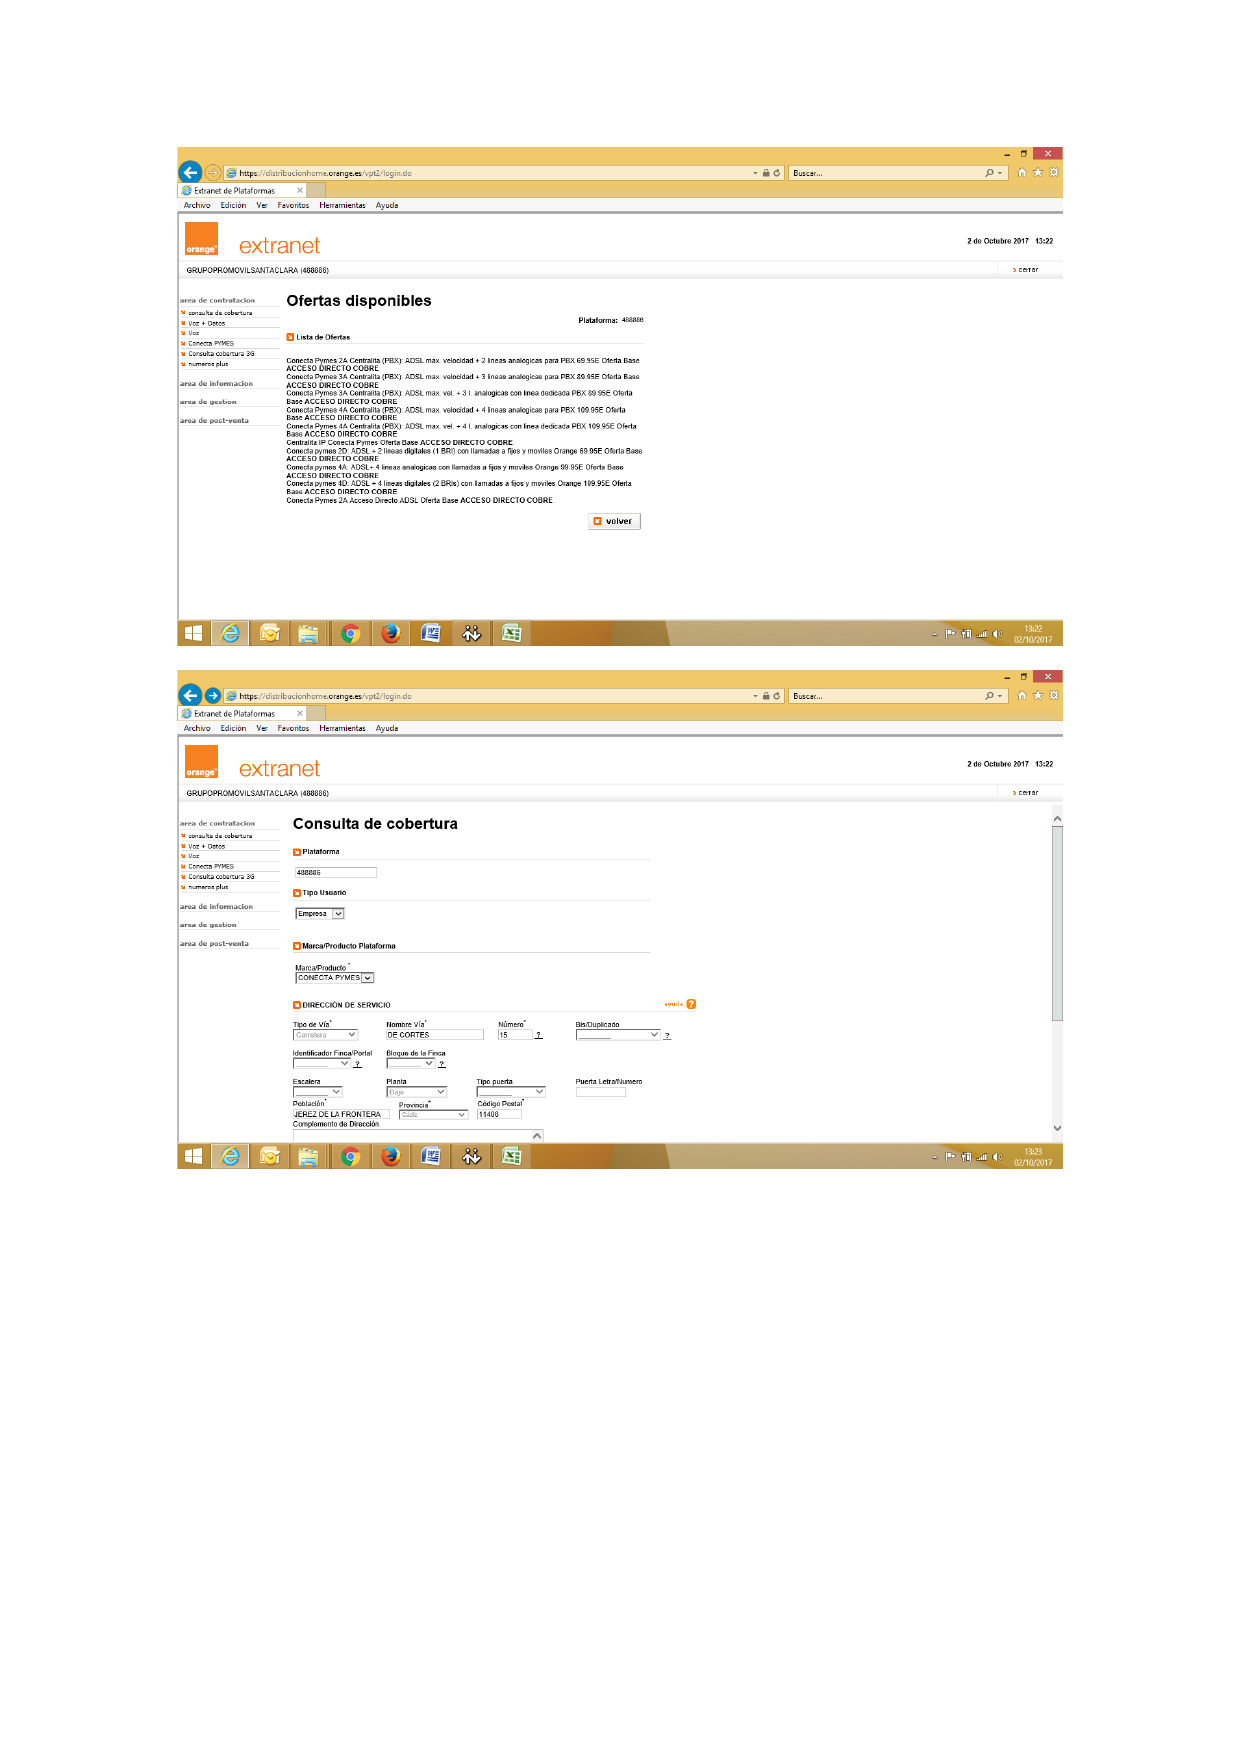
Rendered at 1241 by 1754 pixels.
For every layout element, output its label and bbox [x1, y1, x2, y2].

picture [177, 147, 1063, 646]
picture [177, 670, 1063, 1169]
